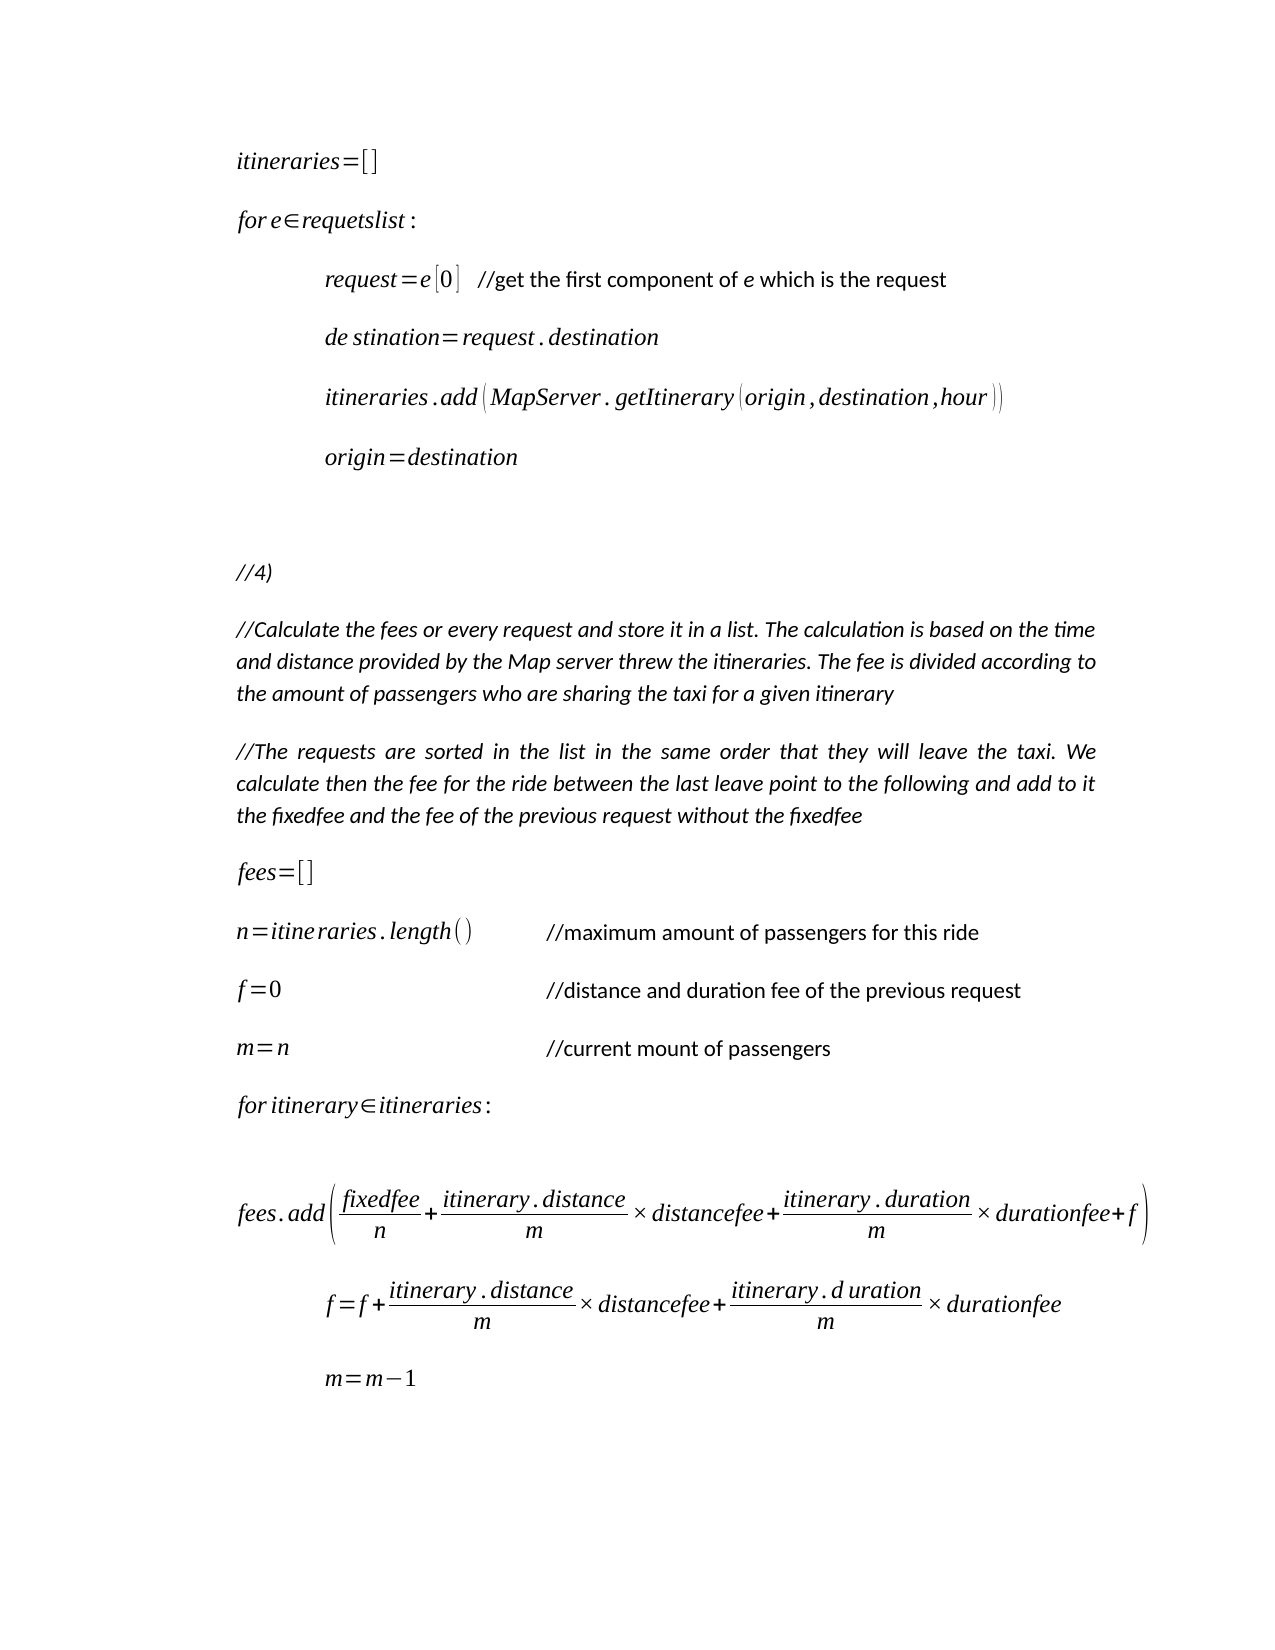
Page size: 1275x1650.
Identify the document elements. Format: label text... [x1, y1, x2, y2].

text //maximum amount of passengers for this ride [236, 916, 1098, 946]
text //get the first component of e which is the request [236, 264, 1098, 294]
text //distance and duration fee of the previous request [236, 976, 1098, 1004]
text //The requests are sorted in the list in the same order that they will leave the taxi. We calculate then the fee for the ride between the last leave point to the following and add to it the fixedfee and the fee of the previous request without the fixedfee [236, 737, 1098, 829]
text //Calculate the fees or every request and store it in a list. The calculation is based on the time and distance provided by the Map server threw the itineraries. The fee is divided according to the amount of passengers who are sharing the taxi for a given itinerary [236, 615, 1098, 708]
text //4) [236, 558, 1098, 586]
text //current mount of passengers [236, 1033, 1098, 1062]
